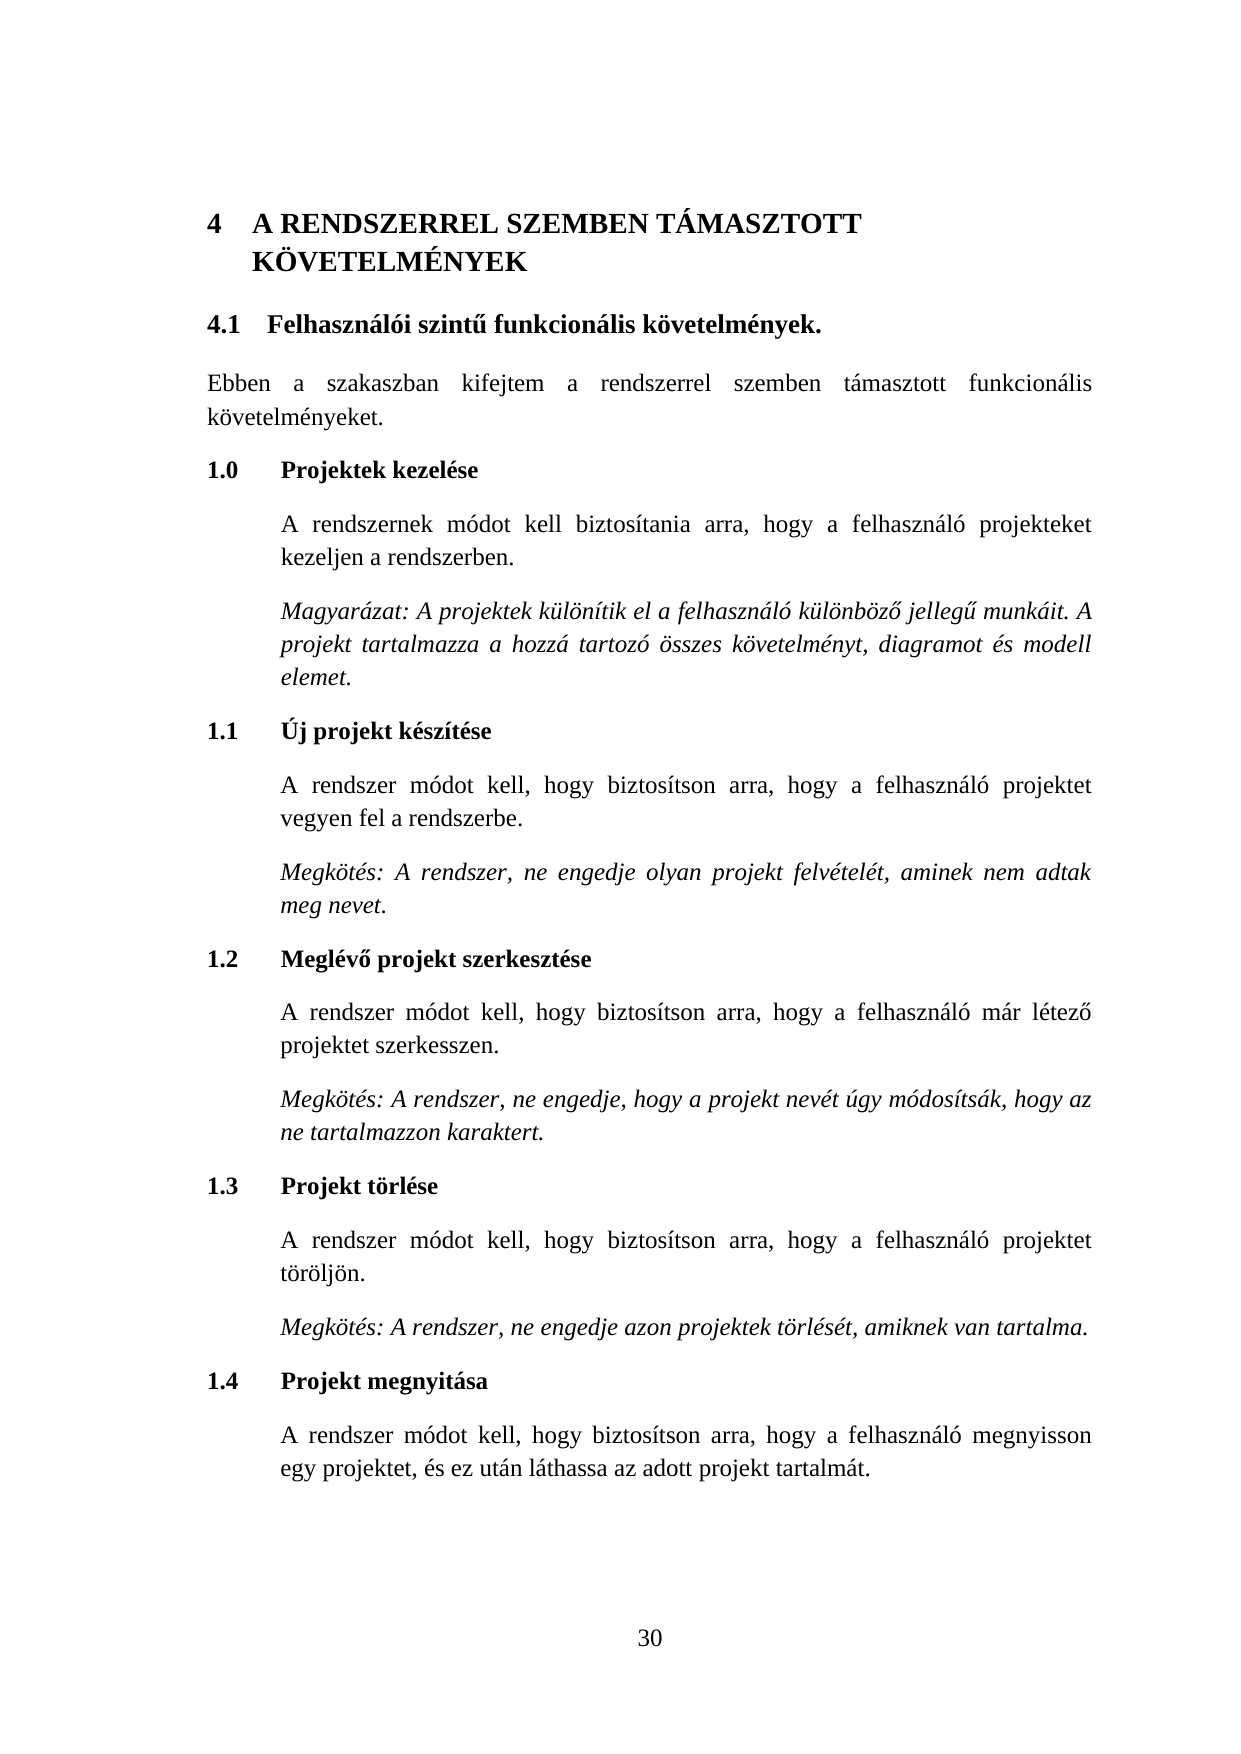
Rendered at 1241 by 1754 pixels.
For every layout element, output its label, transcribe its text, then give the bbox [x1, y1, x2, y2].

text 1.3 Projekt törlése [207, 1171, 1092, 1200]
text A rendszer módot kell, hogy biztosítson arra, hogy a felhasználó projektet töröljön. [280, 1225, 1092, 1287]
text 1.2 Meglévő projekt szerkesztése [207, 944, 1092, 972]
text Megkötés: A rendszer, ne engedje, hogy a projekt nevét úgy módosítsák, hogy az ne tartalmazzon karaktert. [280, 1084, 1092, 1146]
text Ebben a szakaszban kifejtem a rendszerrel szemben támasztott funkcionális követelményeket. [207, 368, 1092, 430]
text A rendszer módot kell, hogy biztosítson arra, hogy a felhasználó megnyisson egy projektet, és ez után láthassa az adott projekt tartalmát. [280, 1420, 1092, 1481]
text Magyarázat: A projektek különítik el a felhasználó különböző jellegű munkáit. A projekt tartalmazza a hozzá tartozó összes követelményt, diagramot és modell elemet. [281, 596, 1092, 691]
text 1.0 Projektek kezelése [207, 455, 1092, 484]
subtitle A rendszerrel szemben támasztott követelmények [207, 206, 1092, 278]
text A rendszer módot kell, hogy biztosítson arra, hogy a felhasználó már létező projektet szerkesszen. [280, 997, 1092, 1059]
subtitle Felhasználói szintű funkcionális követelmények. [207, 308, 1092, 339]
text A rendszer módot kell, hogy biztosítson arra, hogy a felhasználó projektet vegyen fel a rendszerbe. [280, 770, 1092, 832]
text Megkötés: A rendszer, ne engedje azon projektek törlését, amiknek van tartalma. [280, 1312, 1092, 1341]
text A rendszernek módot kell biztosítania arra, hogy a felhasználó projekteket kezeljen a rendszerben. [281, 509, 1092, 571]
text 1.1 Új projekt készítése [207, 716, 1092, 745]
text Megkötés: A rendszer, ne engedje olyan projekt felvételét, aminek nem adtak meg nevet. [280, 857, 1092, 918]
text 1.4 Projekt megnyitása [207, 1366, 1092, 1394]
